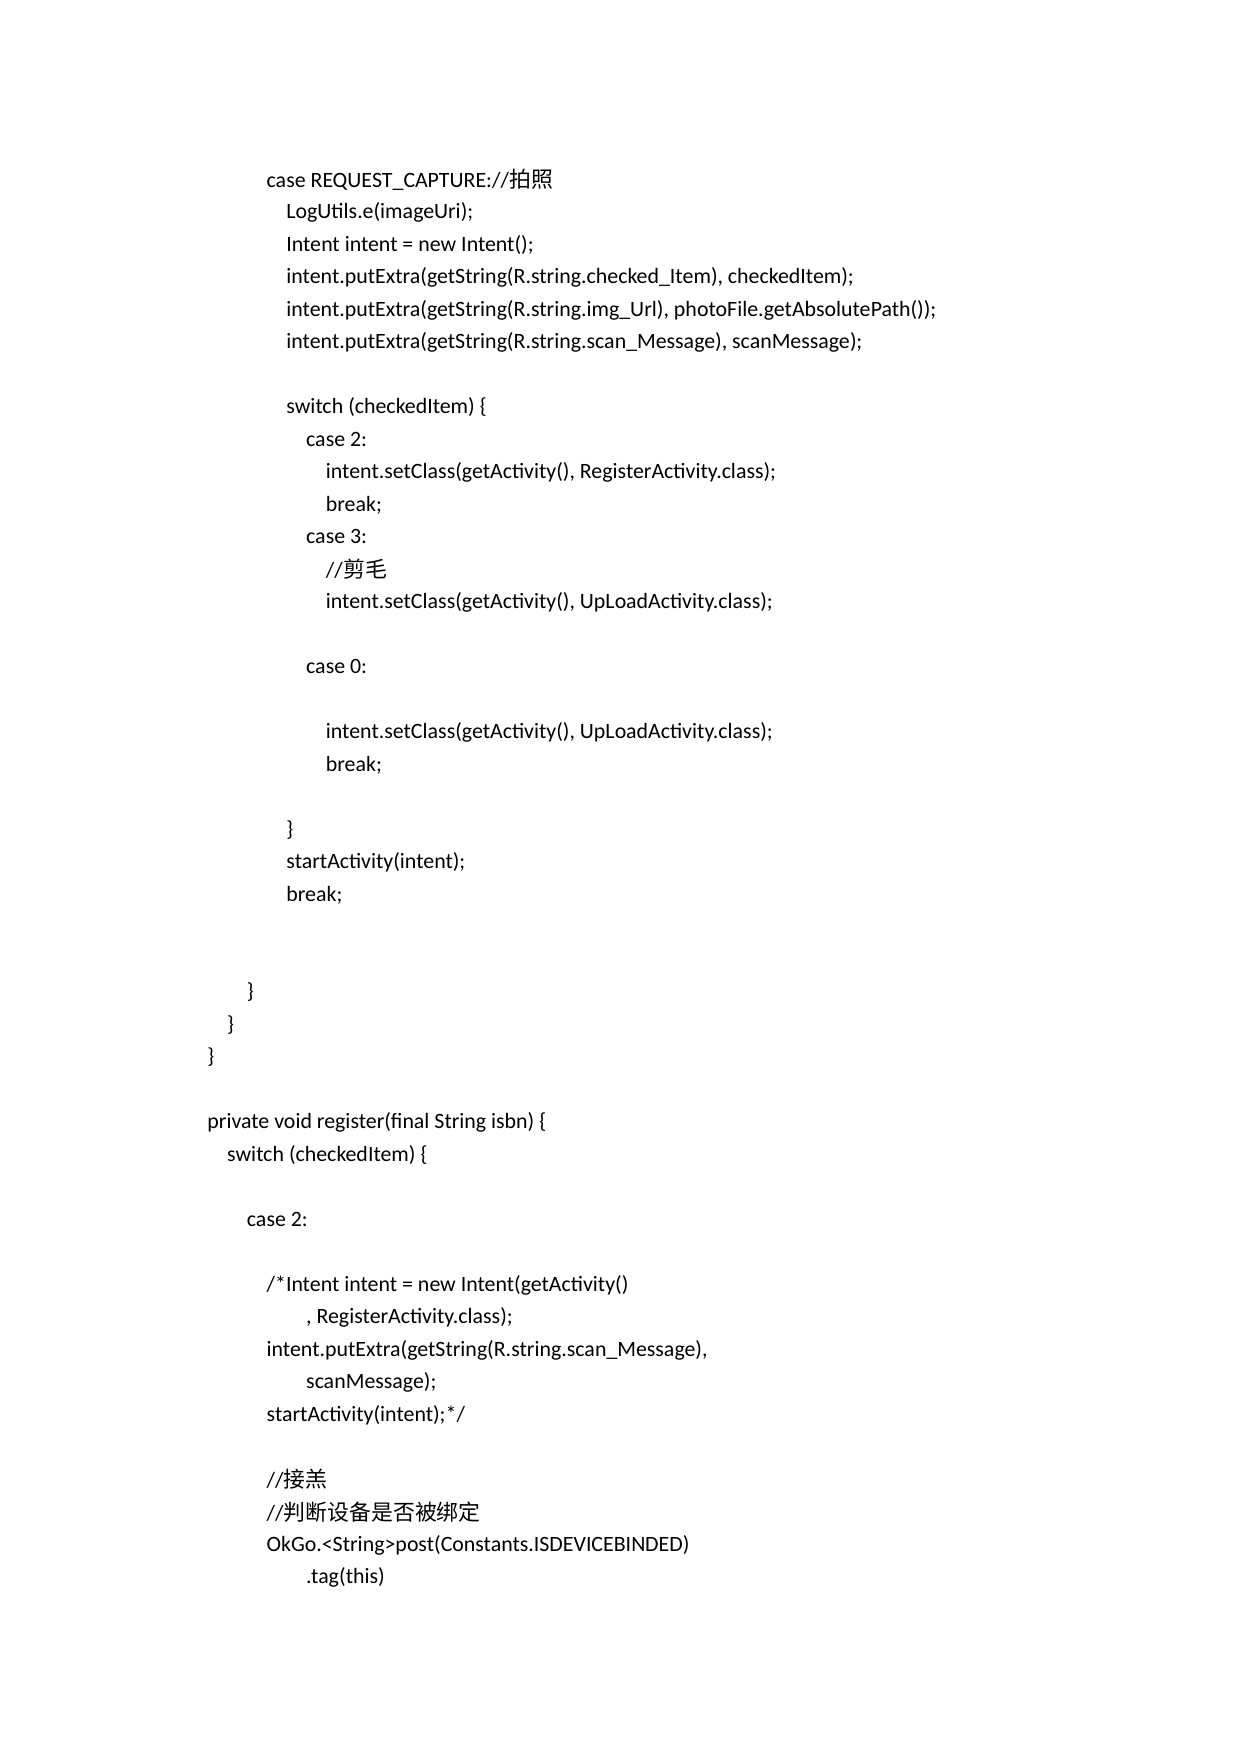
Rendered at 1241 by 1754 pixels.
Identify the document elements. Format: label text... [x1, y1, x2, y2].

list intent.setClass(getActivity(), UpLoadActivity.class); [187, 714, 1053, 747]
list //剪毛 [187, 552, 1053, 584]
list } [187, 974, 1053, 1007]
list LogUtils.e(imageUri); [187, 194, 1053, 227]
list } [187, 1007, 1053, 1039]
list case REQUEST_CAPTURE://拍照 [187, 162, 1053, 194]
list case 2: [187, 1202, 1053, 1234]
list //接羔 [187, 1462, 1053, 1494]
list intent.setClass(getActivity(), RegisterActivity.class); [187, 454, 1053, 487]
list break; [187, 487, 1053, 519]
list case 2: [187, 422, 1053, 454]
list switch (checkedItem) { [187, 389, 1053, 422]
list private void register(final String isbn) { [187, 1104, 1053, 1137]
list case 3: [187, 519, 1053, 552]
list intent.setClass(getActivity(), UpLoadActivity.class); [187, 584, 1053, 617]
list startActivity(intent); [187, 844, 1053, 877]
list break; [187, 747, 1053, 779]
list Intent intent = new Intent(); [187, 227, 1053, 259]
list case 0: [187, 649, 1053, 682]
list } [187, 812, 1053, 844]
list intent.putExtra(getString(R.string.checked_Item), checkedItem); [187, 259, 1053, 292]
list , RegisterActivity.class); [187, 1299, 1053, 1332]
list intent.putExtra(getString(R.string.scan_Message), [187, 1332, 1053, 1364]
list break; [187, 877, 1053, 909]
list .tag(this) [187, 1559, 1053, 1592]
list startActivity(intent);*/ [187, 1397, 1053, 1429]
list /*Intent intent = new Intent(getActivity() [187, 1267, 1053, 1299]
list scanMessage); [187, 1364, 1053, 1397]
list //判断设备是否被绑定 [187, 1494, 1053, 1527]
list } [187, 1039, 1053, 1072]
list switch (checkedItem) { [187, 1137, 1053, 1169]
list OkGo.<String>post(Constants.ISDEVICEBINDED) [187, 1527, 1053, 1559]
list intent.putExtra(getString(R.string.img_Url), photoFile.getAbsolutePath()); [187, 292, 1053, 324]
list intent.putExtra(getString(R.string.scan_Message), scanMessage); [187, 324, 1053, 357]
